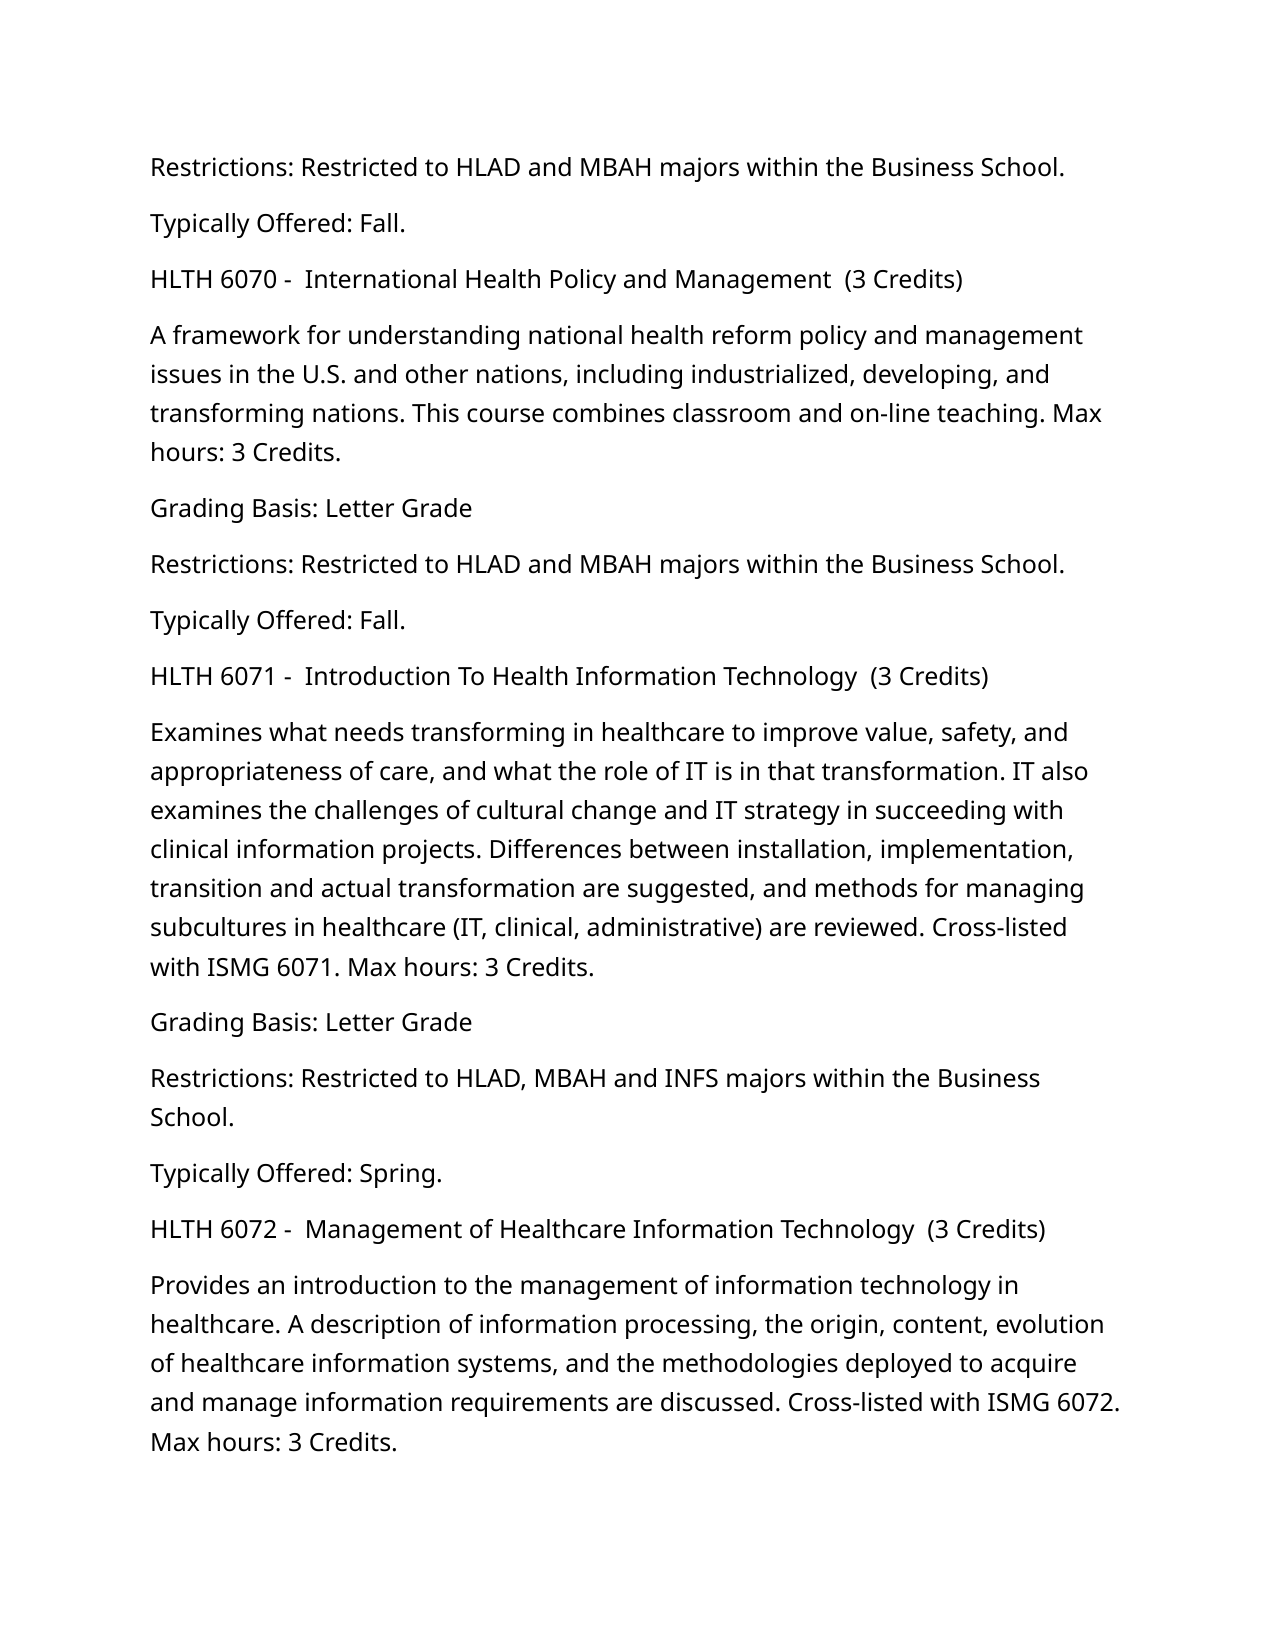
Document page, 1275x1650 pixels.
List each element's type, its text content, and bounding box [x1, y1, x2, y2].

text Examines what needs transforming in healthcare to improve value, safety, and appropriateness of care, and what the role of IT is in that transformation. IT also examines the challenges of cultural change and IT strategy in succeeding with clinical information projects. Differences between installation, implementation, transition and actual transformation are suggested, and methods for managing subcultures in healthcare (IT, clinical, administrative) are reviewed. Cross-listed with ISMG 6071. Max hours: 3 Credits. [150, 714, 1125, 983]
text Typically Offered: Fall. [150, 602, 1125, 637]
text HLTH 6072 - Management of Healthcare Information Technology (3 Credits) [150, 1212, 1125, 1246]
text A framework for understanding national health reform policy and management issues in the U.S. and other nations, including industrialized, developing, and transforming nations. This course combines classroom and on-line teaching. Max hours: 3 Credits. [150, 317, 1125, 469]
text Typically Offered: Fall. [150, 206, 1125, 240]
text HLTH 6070 - International Health Policy and Management (3 Credits) [150, 262, 1125, 296]
text Grading Basis: Letter Grade [150, 1005, 1125, 1039]
text HLTH 6071 - Introduction To Health Information Technology (3 Credits) [150, 658, 1125, 692]
text Grading Basis: Letter Grade [150, 491, 1125, 525]
text Typically Offered: Spring. [150, 1156, 1125, 1190]
text Provides an introduction to the management of information technology in healthcare. A description of information processing, the origin, content, evolution of healthcare information systems, and the methodologies deployed to acquire and manage information requirements are discussed. Cross-listed with ISMG 6072. Max hours: 3 Credits. [150, 1267, 1125, 1458]
text Restrictions: Restricted to HLAD, MBAH and INFS majors within the Business School. [150, 1061, 1125, 1134]
text Restrictions: Restricted to HLAD and MBAH majors within the Business School. [150, 547, 1125, 581]
text Restrictions: Restricted to HLAD and MBAH majors within the Business School. [150, 150, 1125, 184]
